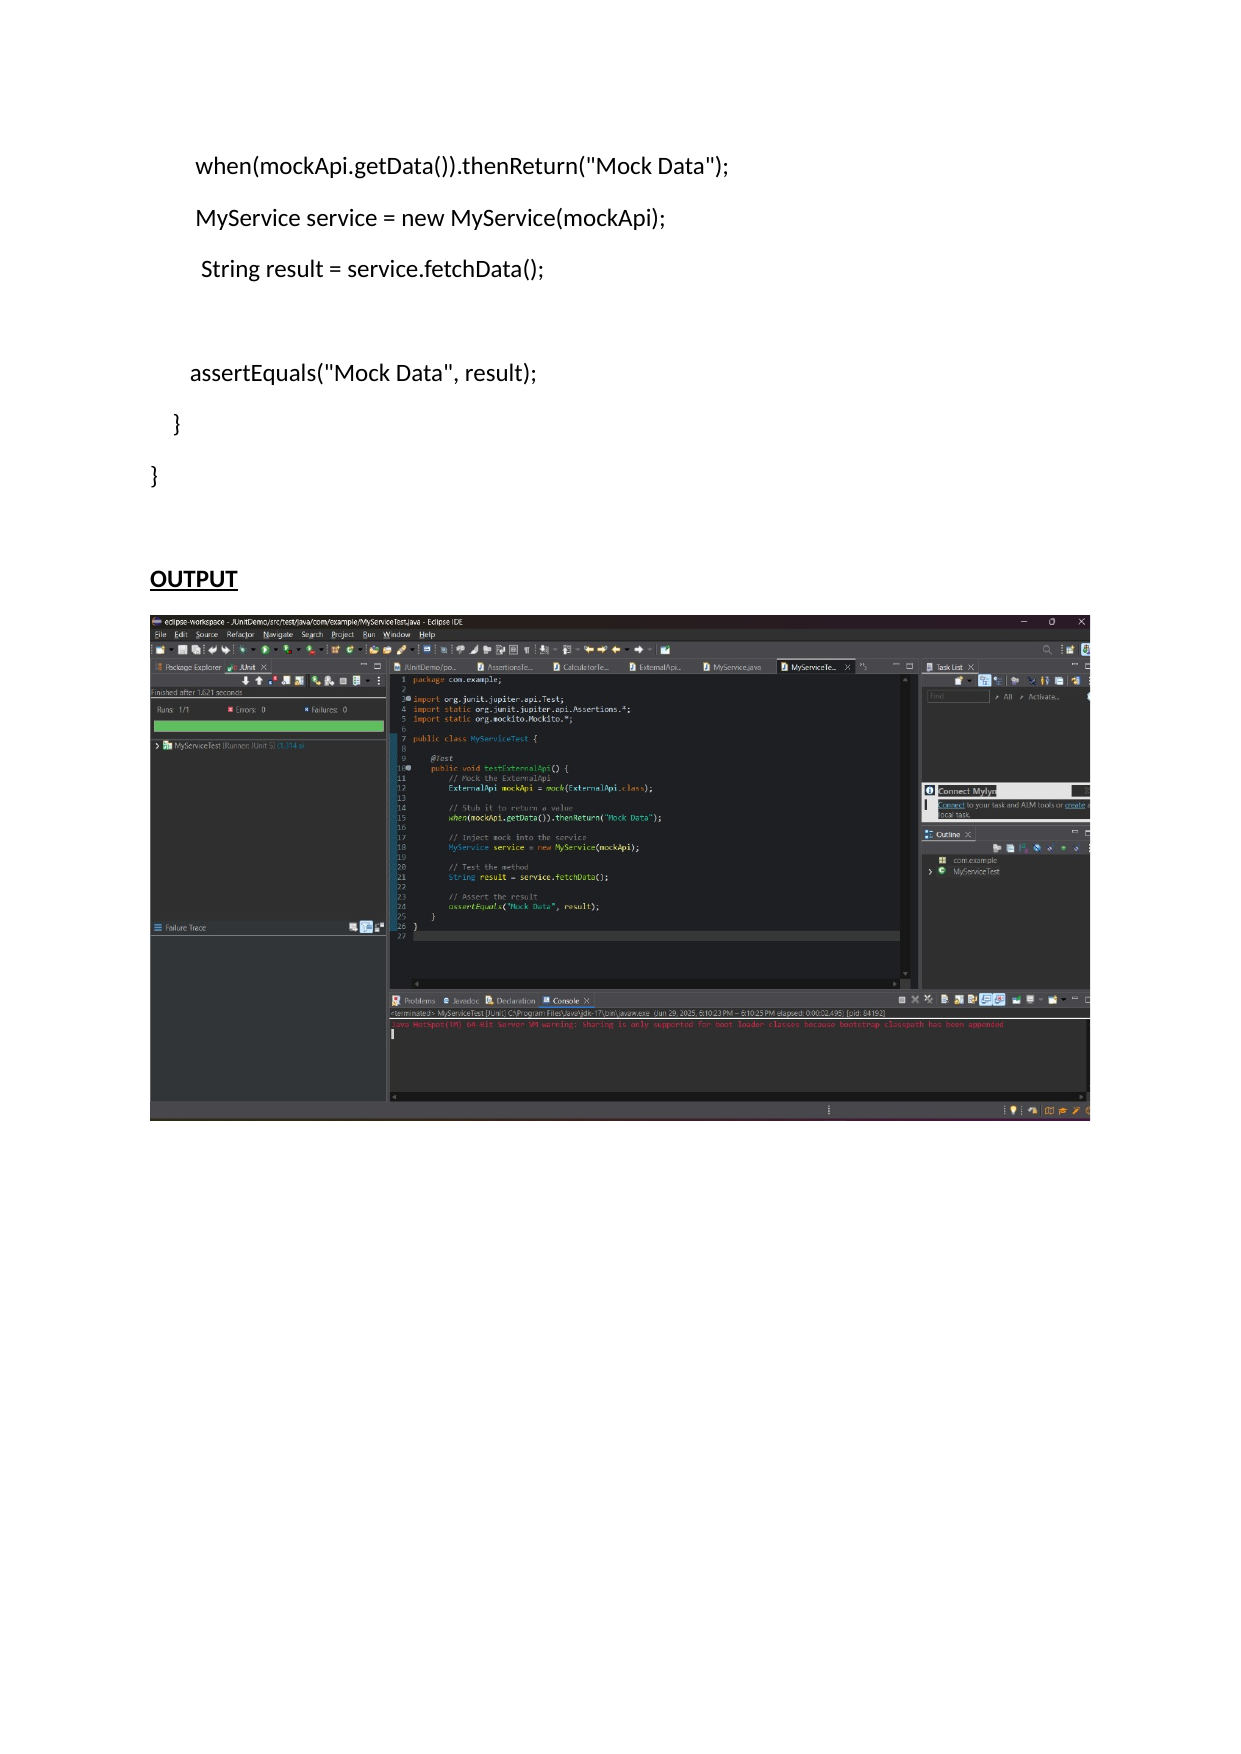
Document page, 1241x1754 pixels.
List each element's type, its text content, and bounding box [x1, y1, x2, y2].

picture [150, 615, 1091, 1121]
text MyService service = new MyService(mockApi); [150, 202, 1090, 232]
text } [150, 408, 1090, 439]
text when(mockApi.getData()).thenReturn("Mock Data"); [150, 150, 1090, 181]
text OUTPUT [150, 563, 1090, 594]
text } [150, 460, 1090, 491]
text String result = service.fetchData(); [150, 253, 1090, 284]
text assertEquals("Mock Data", result); [150, 357, 1090, 387]
